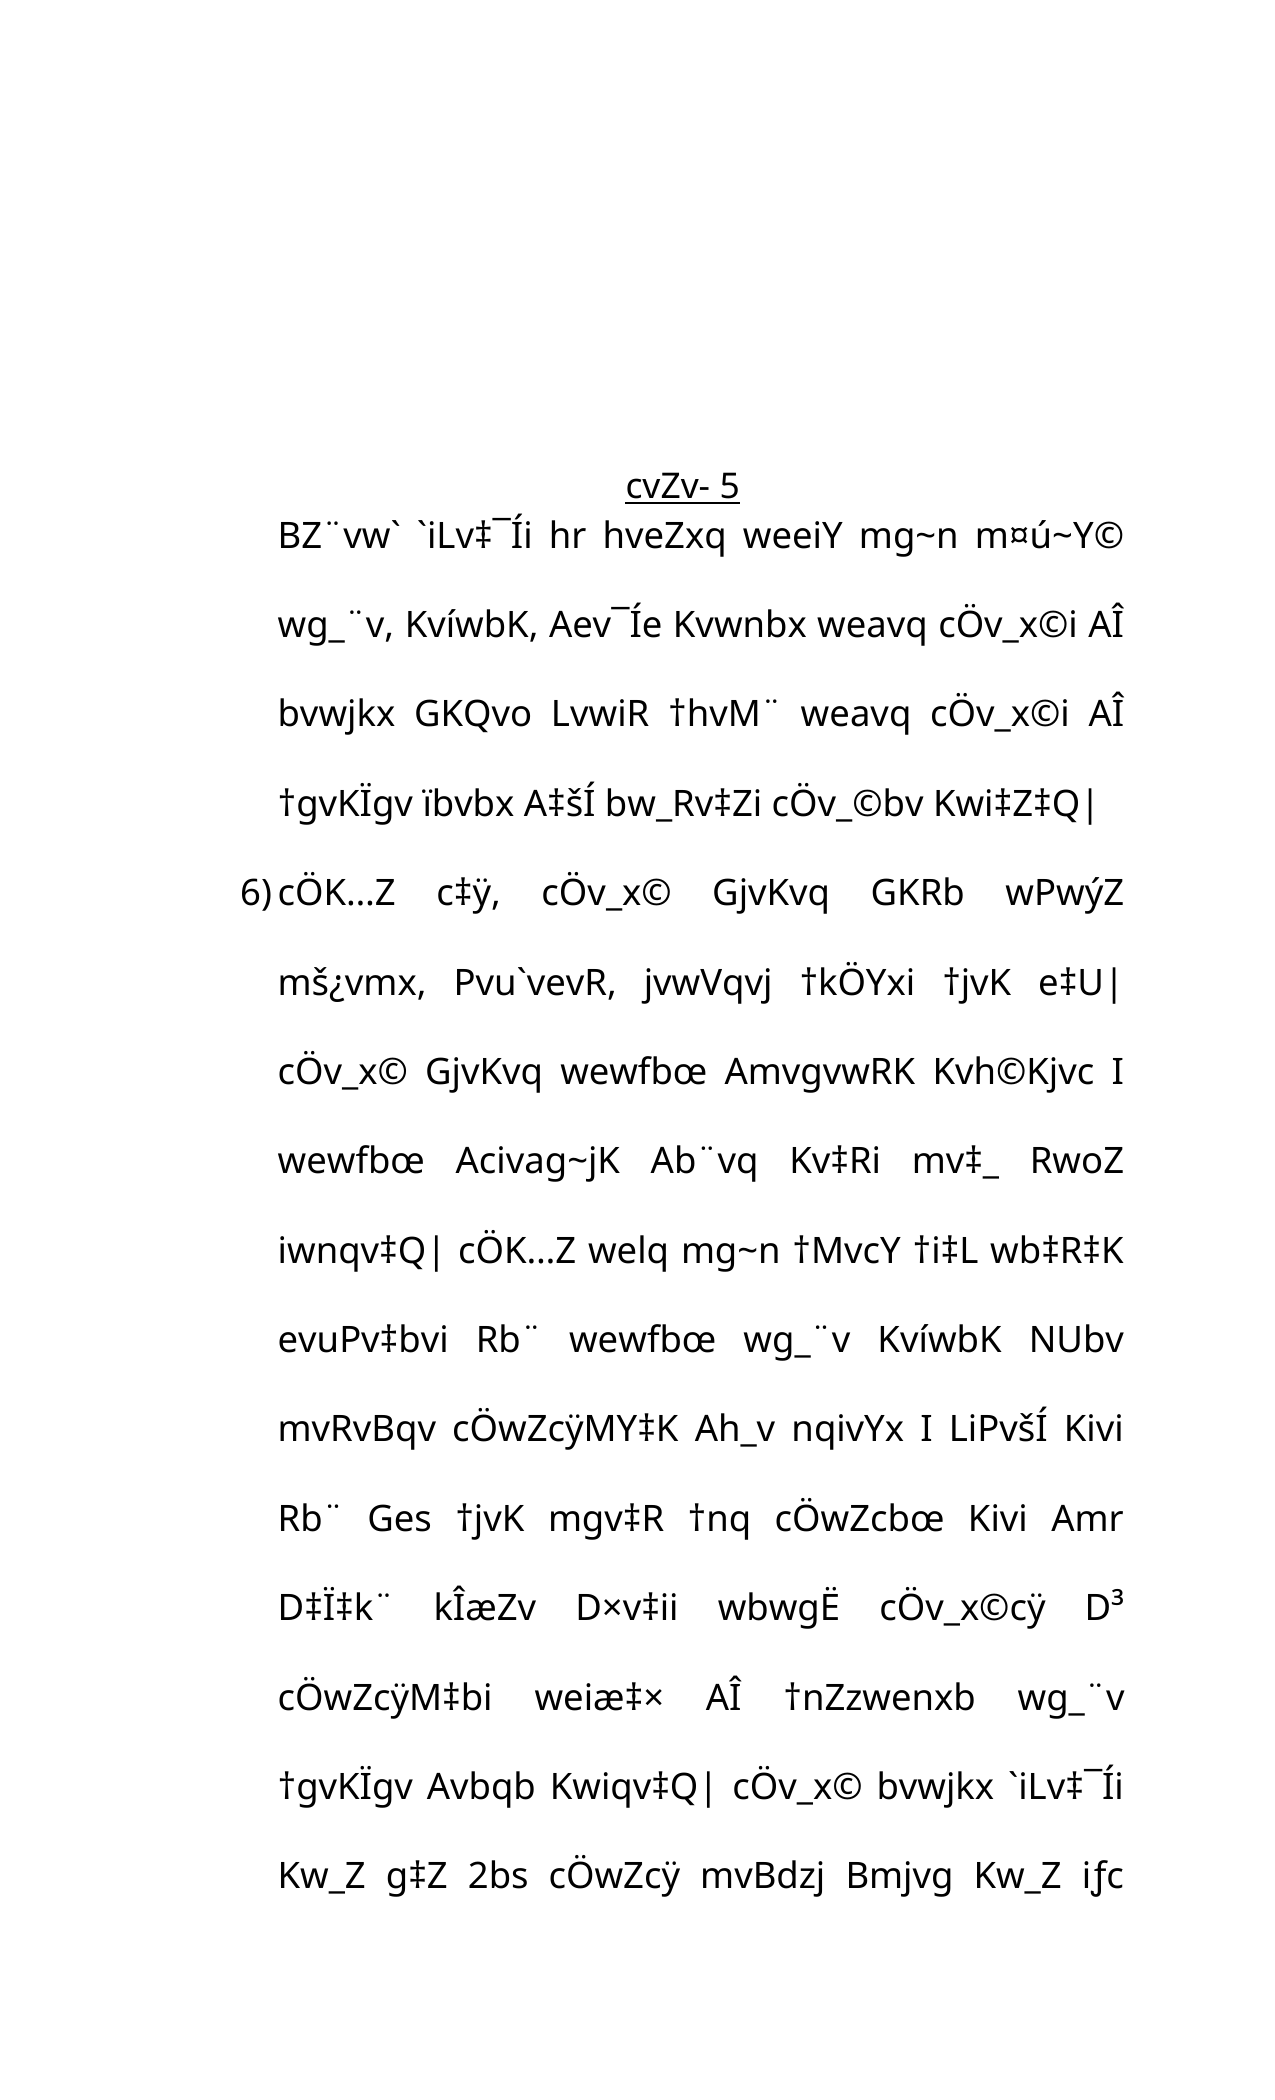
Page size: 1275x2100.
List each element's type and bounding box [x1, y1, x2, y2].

list [240, 509, 1125, 827]
list [240, 867, 1125, 1899]
